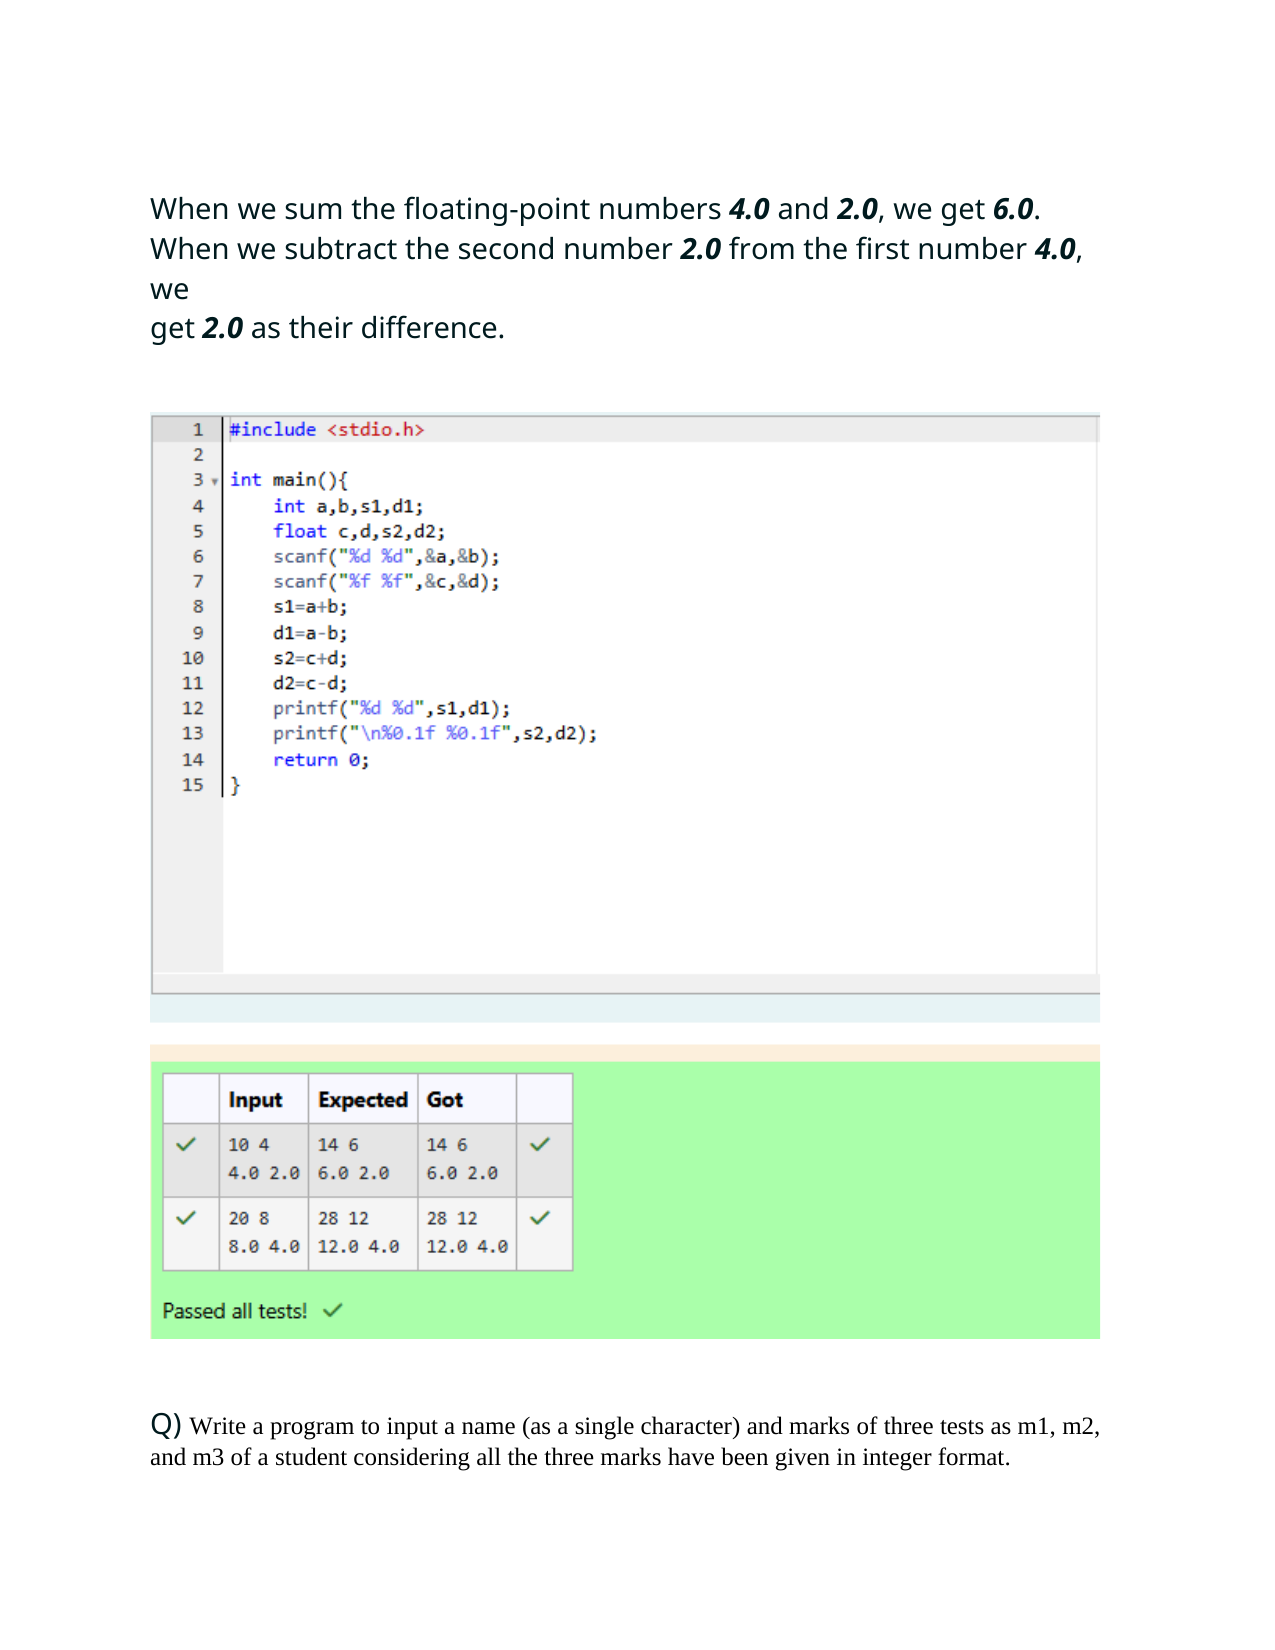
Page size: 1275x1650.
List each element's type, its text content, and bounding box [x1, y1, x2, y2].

picture [150, 412, 1100, 1339]
text When we sum the floating-point numbers 4.0 and 2.0, we get 6.0. When we subtract the second number 2.0 from the first number 4.0, we [150, 188, 1111, 308]
text get 2.0 as their difference. [150, 308, 1125, 347]
text Q) Write a program to input a name (as a single character) and marks of three tests as m1, m2, and m3 of a student considering all the three marks have been given in integer format. [150, 1403, 1125, 1471]
